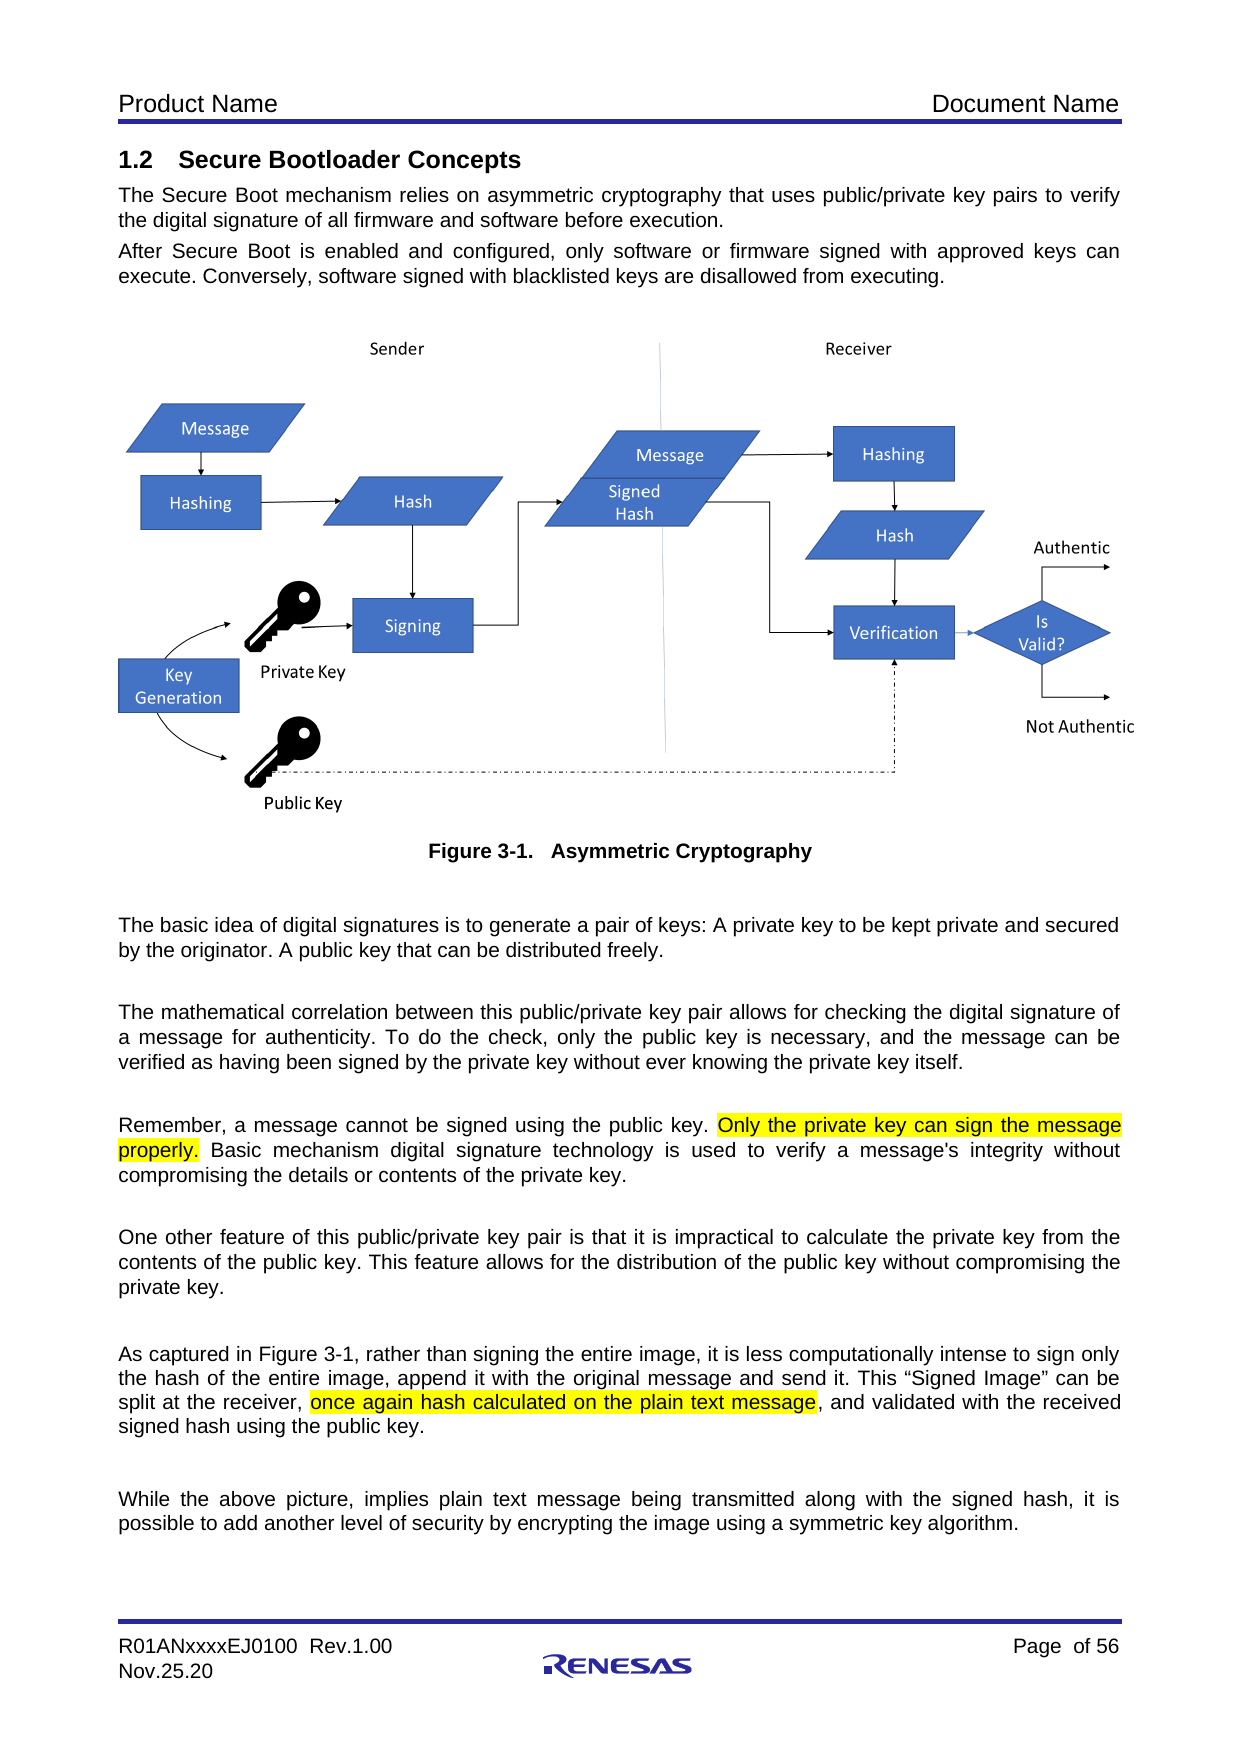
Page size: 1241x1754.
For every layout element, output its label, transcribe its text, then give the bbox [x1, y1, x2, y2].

text One other feature of this public/private key pair is that it is impractical to calculate the private key from the contents of the public key. This feature allows for the distribution of the public key without compromising the private key. [118, 1224, 1122, 1299]
text Remember, a message cannot be signed using the public key. Only the private key can sign the message properly. Basic mechanism digital signature technology is used to verify a message's integrity without compromising the details or contents of the private key. [118, 1112, 1122, 1187]
text The mathematical correlation between this public/private key pair allows for checking the digital signature of a message for authenticity. To do the check, only the public key is necessary, and the message can be verified as having been signed by the private key without ever knowing the private key itself. [118, 999, 1122, 1074]
text The basic idea of digital signatures is to generate a pair of keys: A private key to be kept private and secured by the originator. A public key that can be distributed freely. [118, 912, 1122, 962]
title Figure 3-1. Asymmetric Cryptography [118, 838, 1122, 863]
text As captured in Figure 3-1, rather than signing the entire image, it is less computationally intense to sign only the hash of the entire image, append it with the original message and send it. This “Signed Image” can be split at the receiver, once again hash calculated on the plain text message, and validated with the received signed hash using the public key. [118, 1342, 1122, 1438]
picture [118, 331, 1166, 826]
text While the above picture, implies plain text message being transmitted along with the signed hash, it is possible to add another level of security by encrypting the image using a symmetric key algorithm. [118, 1487, 1122, 1534]
subtitle Secure Bootloader Concepts [118, 145, 1122, 174]
text The Secure Boot mechanism relies on asymmetric cryptography that uses public/private key pairs to verify the digital signature of all firmware and software before execution. [118, 182, 1122, 232]
text After Secure Boot is enabled and configured, only software or firmware signed with approved keys can execute. Conversely, software signed with blacklisted keys are disallowed from executing. [118, 238, 1122, 288]
